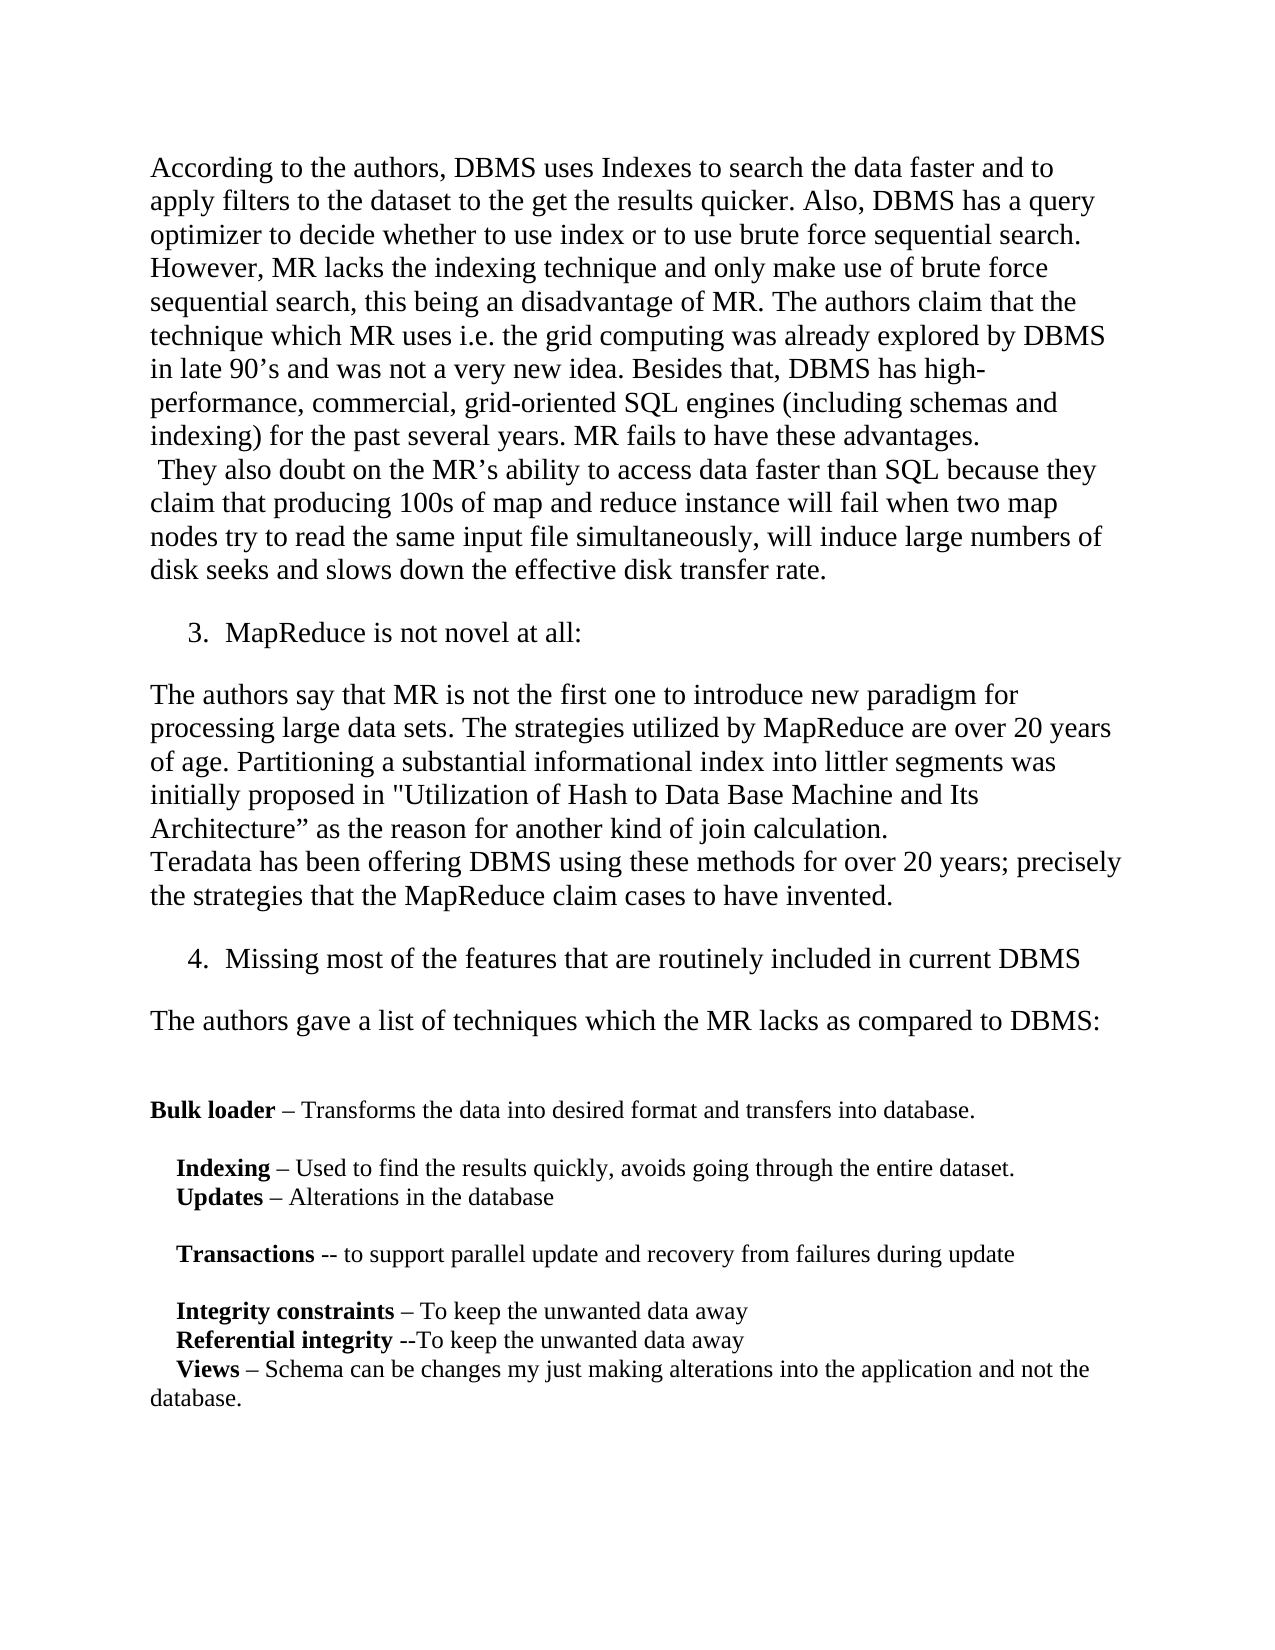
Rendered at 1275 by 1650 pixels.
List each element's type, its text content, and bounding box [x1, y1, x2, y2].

text According to the authors, DBMS uses Indexes to search the data faster and to apply filters to the dataset to the get the results quicker. Also, DBMS has a query optimizer to decide whether to use index or to use brute force sequential search. However, MR lacks the indexing technique and only make use of brute force sequential search, this being an disadvantage of MR. The authors claim that the technique which MR uses i.e. the grid computing was already explored by DBMS in late 90’s and was not a very new idea. Besides that, DBMS has high-performance, commercial, grid-oriented SQL engines (including schemas and indexing) for the past several years. MR fails to have these advantages. [150, 150, 1125, 452]
text Teradata has been offering DBMS using these methods for over 20 years; precisely the strategies that the MapReduce claim cases to have invented. [150, 844, 1125, 912]
text  Transactions -- to support parallel update and recovery from failures during update [150, 1239, 1125, 1268]
text The authors gave a list of techniques which the MR lacks as compared to DBMS: [150, 1003, 1125, 1066]
text Bulk loader – Transforms the data into desired format and transfers into database. [150, 1095, 1125, 1124]
list Missing most of the features that are routinely included in current DBMS [187, 941, 1125, 974]
text They also doubt on the MR’s ability to access data faster than SQL because they claim that producing 100s of map and reduce instance will fail when two map nodes try to read the same input file simultaneously, will induce large numbers of disk seeks and slows down the effective disk transfer rate. [150, 452, 1125, 586]
text  Integrity constraints – To keep the unwanted data away  Referential integrity --To keep the unwanted data away  Views – Schema can be changes my just making alterations into the application and not the database. [150, 1296, 1125, 1411]
list MapReduce is not novel at all: [187, 615, 1125, 649]
text The authors say that MR is not the first one to introduce new paradigm for processing large data sets. The strategies utilized by MapReduce are over 20 years of age. Partitioning a substantial informational index into littler segments was initially proposed in "Utilization of Hash to Data Base Machine and Its Architecture” as the reason for another kind of join calculation. [150, 677, 1125, 844]
text  Indexing – Used to find the results quickly, avoids going through the entire dataset.  Updates – Alterations in the database [150, 1153, 1125, 1210]
